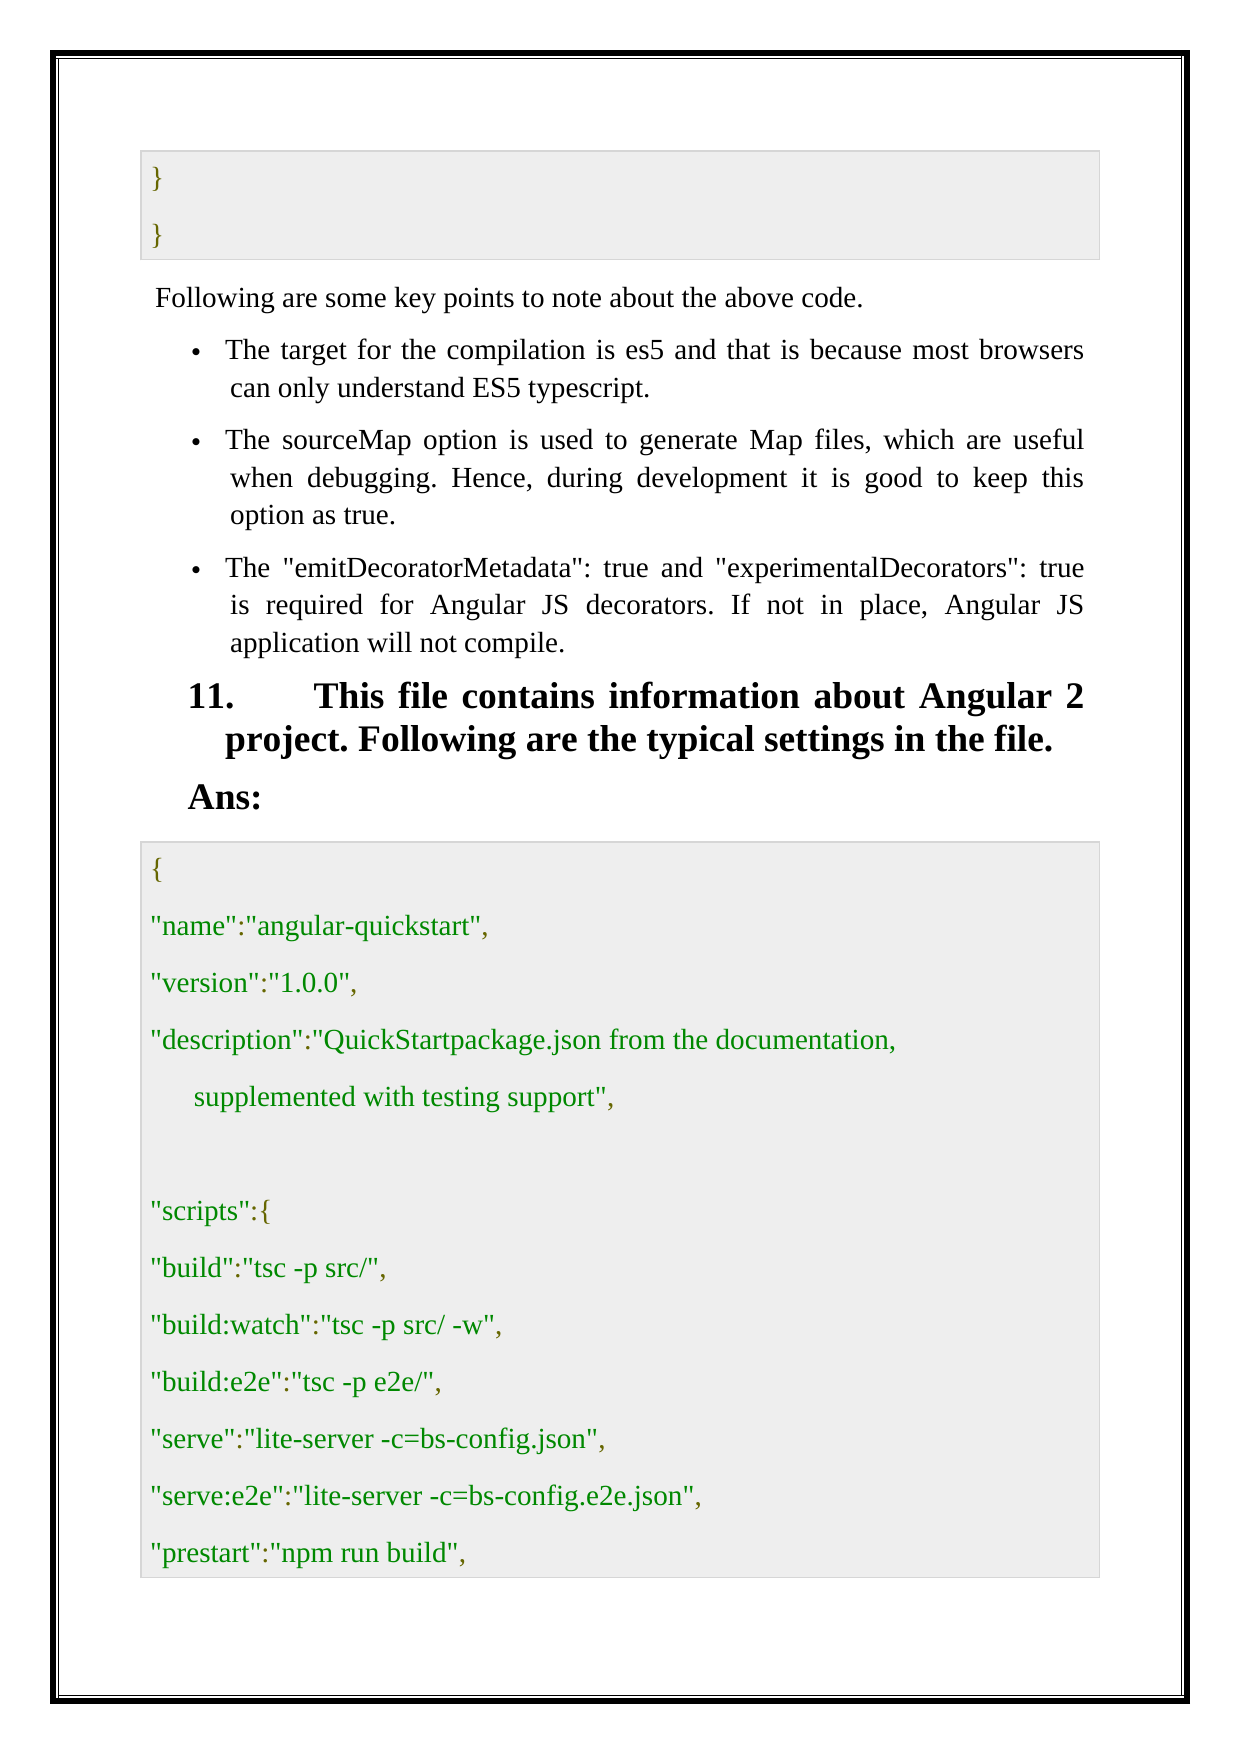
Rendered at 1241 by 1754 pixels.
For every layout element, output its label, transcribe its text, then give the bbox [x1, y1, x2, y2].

list The "emitDecoratorMetadata": true and "experimentalDecorators": true is required for Angular JS decorators. If not in place, Angular JS application will not compile. [192, 546, 1085, 658]
list This file contains information about Angular 2 project. Following are the typical settings in the file. [187, 673, 1085, 760]
text supplemented with testing support", [142, 1069, 1099, 1113]
text } [142, 152, 1099, 193]
text "build":"tsc -p src/", [142, 1240, 1099, 1283]
text "name":"angular-quickstart", [142, 898, 1099, 942]
text "prestart":"npm run build", [142, 1525, 1099, 1577]
text "scripts":{ [142, 1183, 1099, 1227]
text "serve":"lite-server -c=bs-config.json", [142, 1411, 1099, 1454]
text "version":"1.0.0", [142, 955, 1099, 999]
text "build:watch":"tsc -p src/ -w", [142, 1297, 1099, 1341]
text Following are some key points to note about the above code. [155, 276, 1085, 313]
text Ans: [187, 775, 1085, 818]
text "description":"QuickStartpackage.json from the documentation, [142, 1012, 1099, 1056]
text { [142, 843, 1099, 885]
list The target for the compilation is es5 and that is because most browsers can only understand ES5 typescript. [192, 328, 1085, 403]
list The sourceMap option is used to generate Map files, which are useful when debugging. Hence, during development it is good to keep this option as true. [192, 418, 1085, 531]
text "serve:e2e":"lite-server -c=bs-config.e2e.json", [142, 1468, 1099, 1511]
text "build:e2e":"tsc -p e2e/", [142, 1354, 1099, 1397]
text } [142, 207, 1099, 259]
